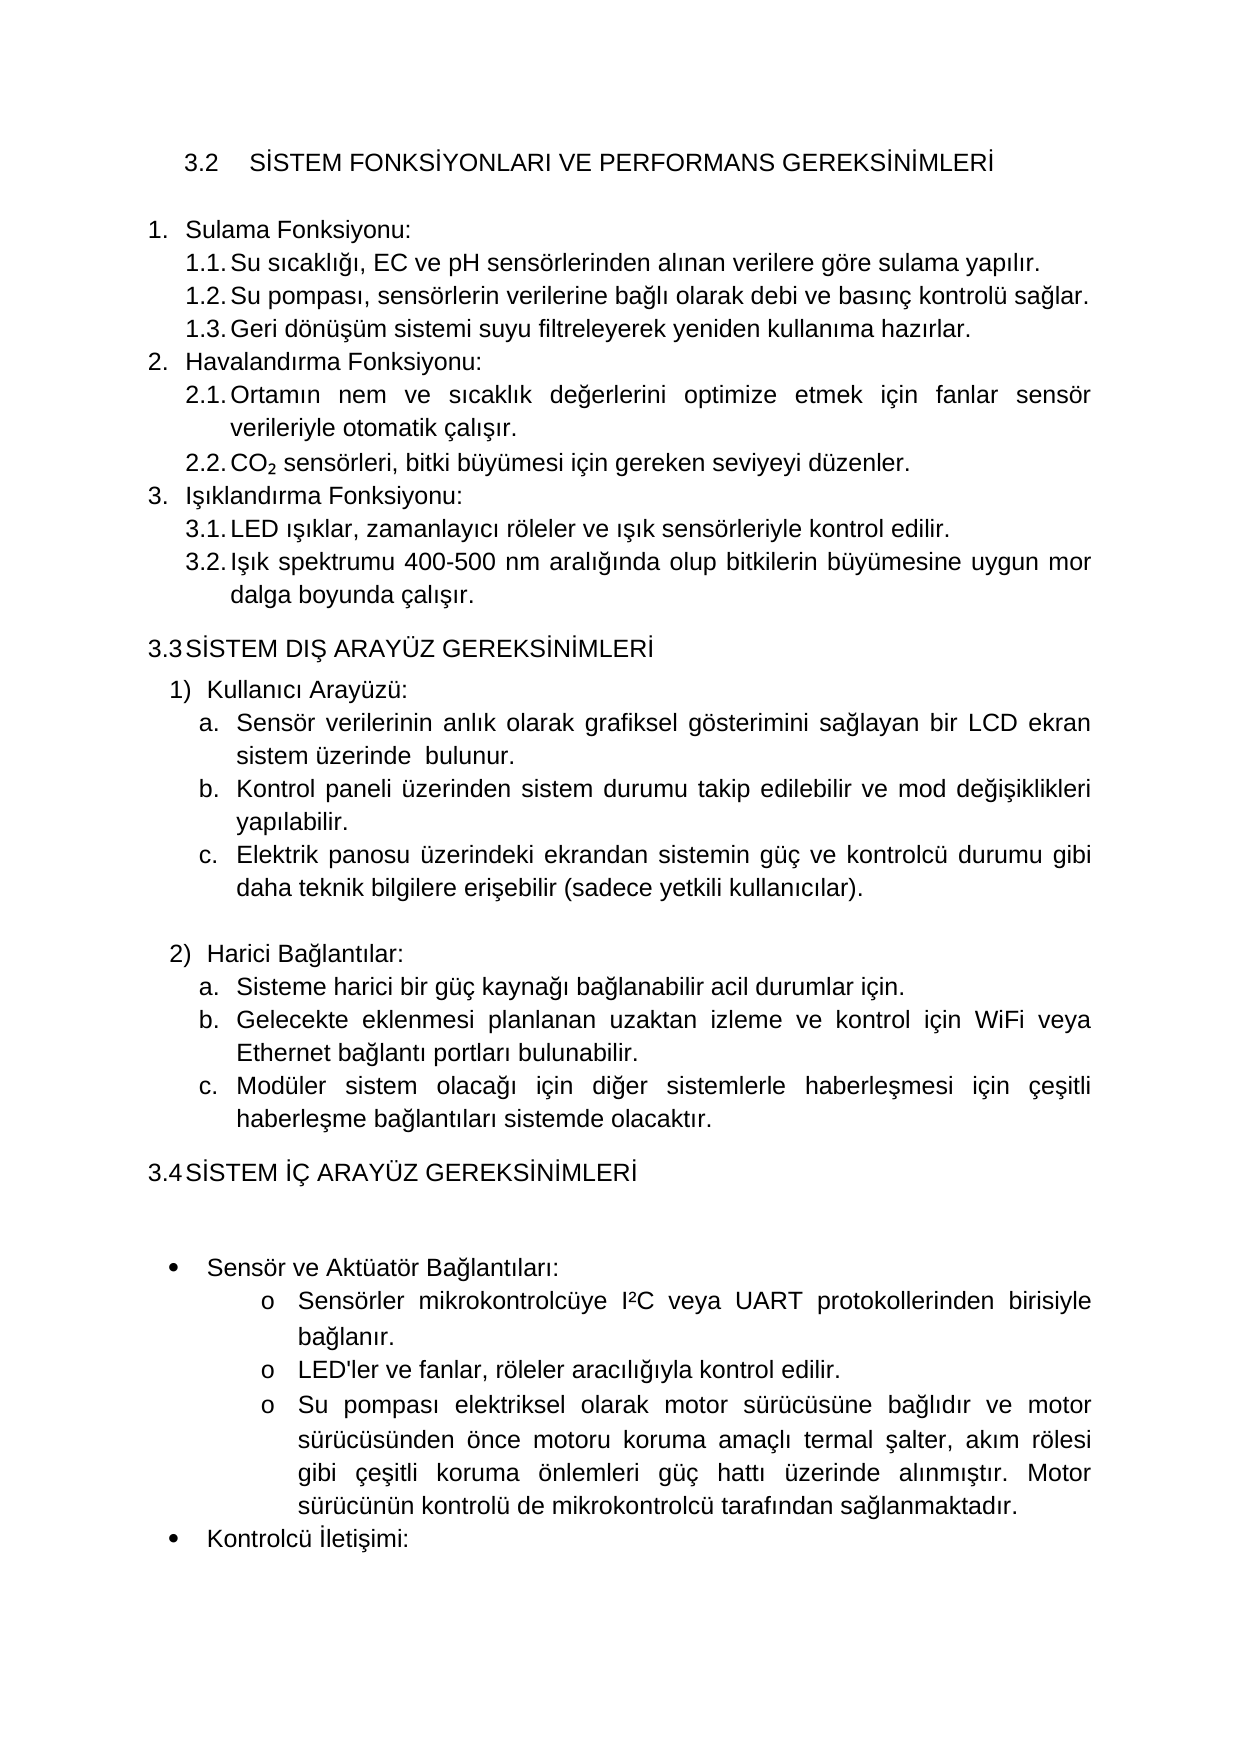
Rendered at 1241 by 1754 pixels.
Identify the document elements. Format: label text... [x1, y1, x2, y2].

list Işıklandırma Fonksiyonu: [148, 481, 1093, 509]
subtitle SİSTEM İÇ ARAYÜZ GEREKSİNİMLERİ [148, 1158, 1093, 1187]
list Gelecekte eklenmesi planlanan uzaktan izleme ve kontrol için WiFi veya Ethernet bağlantı portları bulunabilir. [199, 1005, 1093, 1067]
list Harici Bağlantılar: [169, 939, 1093, 968]
list Havalandırma Fonksiyonu: [148, 347, 1093, 376]
subtitle SİSTEM DIŞ ARAYÜZ GEREKSİNİMLERİ [148, 634, 1093, 662]
list Elektrik panosu üzerindeki ekrandan sistemin güç ve kontrolcü durumu gibi daha teknik bilgilere erişebilir (sadece yetkili kullanıcılar). [199, 840, 1093, 902]
list LED'ler ve fanlar, röleler aracılığıyla kontrol edilir. [260, 1354, 1093, 1386]
list Kontrol paneli üzerinden sistem durumu takip edilebilir ve mod değişiklikleri yapılabilir. [199, 774, 1093, 836]
list Kontrolcü İletişimi: [169, 1524, 1093, 1553]
list Ortamın nem ve sıcaklık değerlerini optimize etmek için fanlar sensör verileriyle otomatik çalışır. [185, 380, 1093, 442]
list Su sıcaklığı, EC ve pH sensörlerinden alınan verilere göre sulama yapılır. [185, 248, 1093, 277]
list Su pompası, sensörlerin verilerine bağlı olarak debi ve basınç kontrolü sağlar. [185, 281, 1093, 310]
list Sensör ve Aktüatör Bağlantıları: [169, 1253, 1093, 1282]
list Işık spektrumu 400-500 nm aralığında olup bitkilerin büyümesine uygun mor dalga boyunda çalışır. [185, 547, 1093, 609]
list Kullanıcı Arayüzü: [169, 675, 1093, 704]
list Sisteme harici bir güç kaynağı bağlanabilir acil durumlar için. [199, 972, 1093, 1001]
list Geri dönüşüm sistemi suyu filtreleyerek yeniden kullanıma hazırlar. [185, 314, 1093, 343]
list Sensör verilerinin anlık olarak grafiksel gösterimini sağlayan bir LCD ekran sistem üzerinde bulunur. [199, 708, 1093, 770]
subtitle SİSTEM FONKSİYONLARI VE PERFORMANS GEREKSİNİMLERİ [184, 148, 1093, 176]
list CO₂ sensörleri, bitki büyümesi için gereken seviyeyi düzenler. [185, 446, 1093, 476]
list Sensörler mikrokontrolcüye I²C veya UART protokollerinden birisiyle bağlanır. [260, 1286, 1093, 1350]
list Sulama Fonksiyonu: [148, 215, 1093, 244]
list Su pompası elektriksel olarak motor sürücüsüne bağlıdır ve motor sürücüsünden önce motoru koruma amaçlı termal şalter, akım rölesi gibi çeşitli koruma önlemleri güç hattı üzerinde alınmıştır. Motor sürücünün kontrolü de mikrokontrolcü tarafından sağlanmaktadır. [260, 1390, 1093, 1520]
list LED ışıklar, zamanlayıcı röleler ve ışık sensörleriyle kontrol edilir. [185, 514, 1093, 543]
list Modüler sistem olacağı için diğer sistemlerle haberleşmesi için çeşitli haberleşme bağlantıları sistemde olacaktır. [199, 1071, 1093, 1133]
